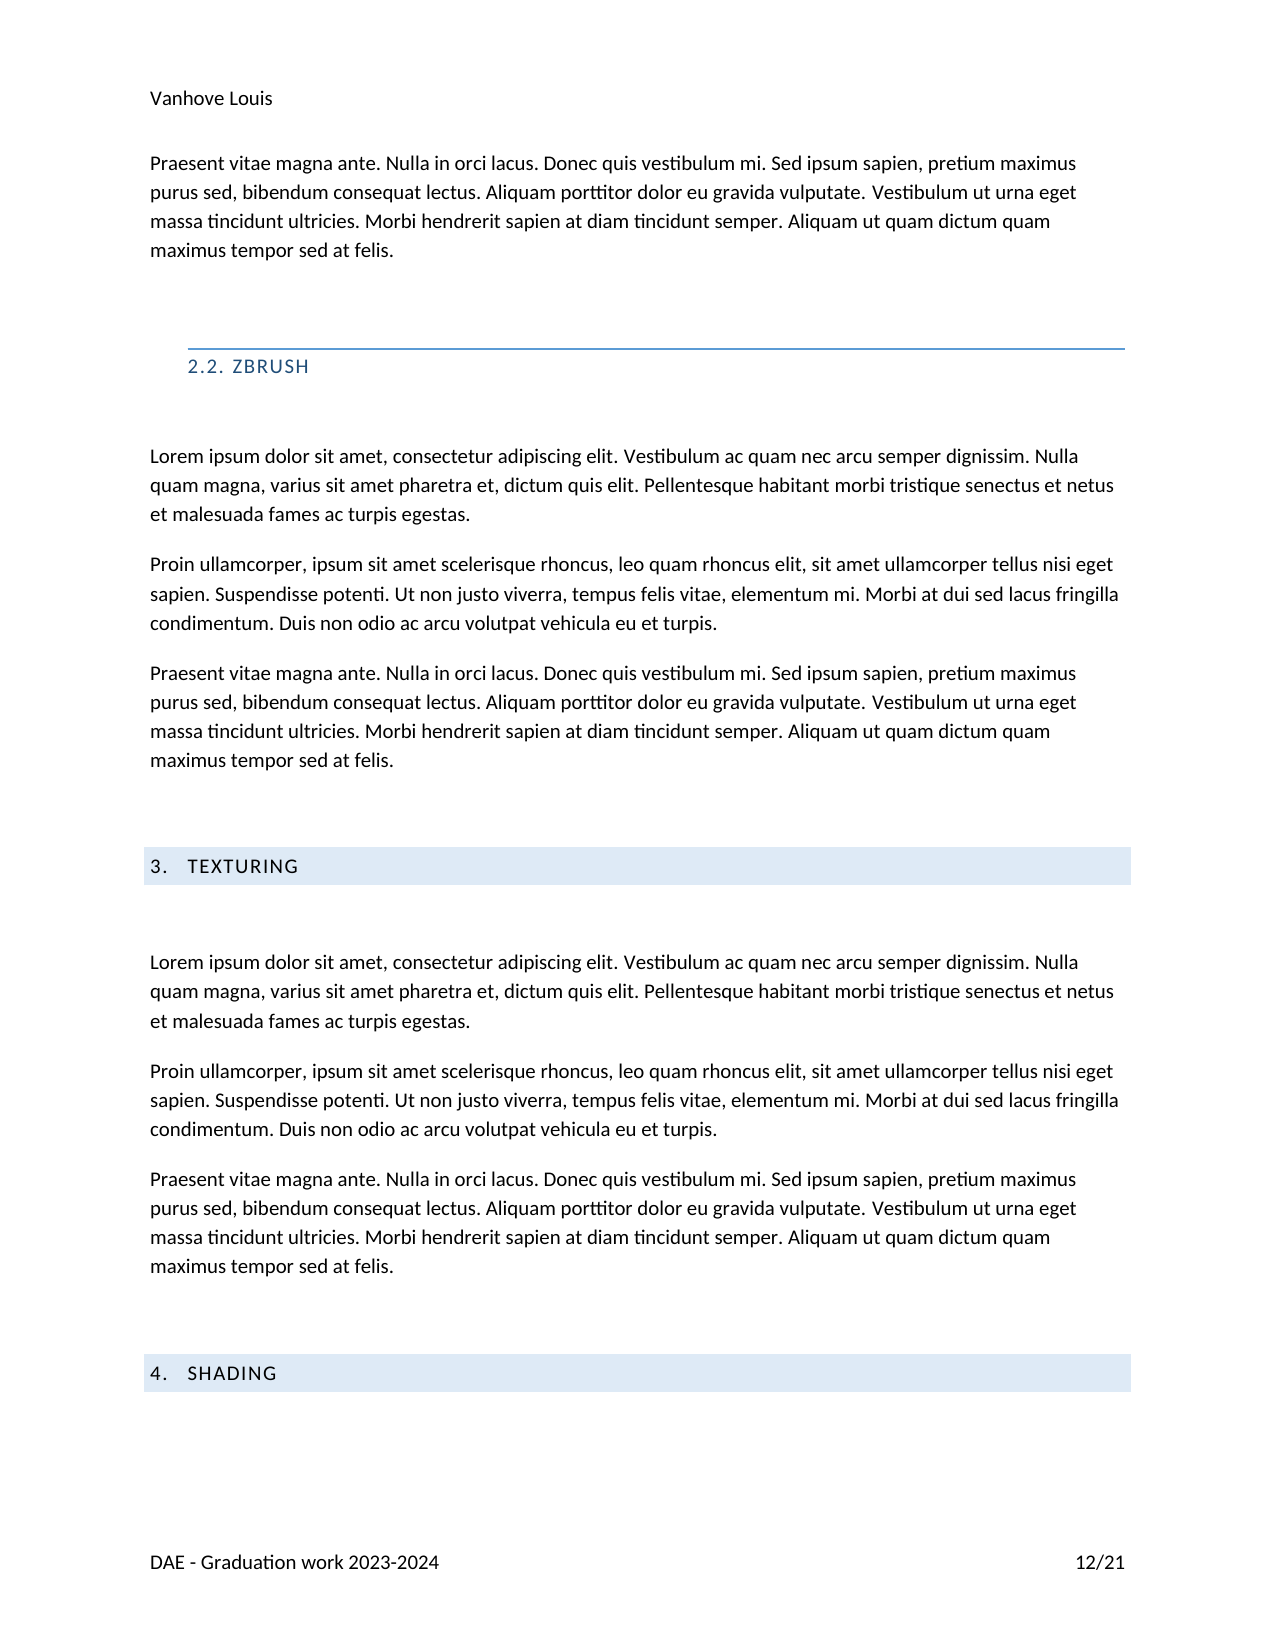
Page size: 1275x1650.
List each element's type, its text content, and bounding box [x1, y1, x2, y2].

text Proin ullamcorper, ipsum sit amet scelerisque rhoncus, leo quam rhoncus elit, sit amet ullamcorper tellus nisi eget sapien. Suspendisse potenti. Ut non justo viverra, tempus felis vitae, elementum mi. Morbi at dui sed lacus fringilla condimentum. Duis non odio ac arcu volutpat vehicula eu et turpis. [150, 1058, 1125, 1142]
text Proin ullamcorper, ipsum sit amet scelerisque rhoncus, leo quam rhoncus elit, sit amet ullamcorper tellus nisi eget sapien. Suspendisse potenti. Ut non justo viverra, tempus felis vitae, elementum mi. Morbi at dui sed lacus fringilla condimentum. Duis non odio ac arcu volutpat vehicula eu et turpis. [150, 552, 1125, 635]
subtitle Shading [150, 1360, 1125, 1385]
subtitle Zbrush [187, 349, 1125, 379]
subtitle Texturing [150, 854, 1125, 879]
